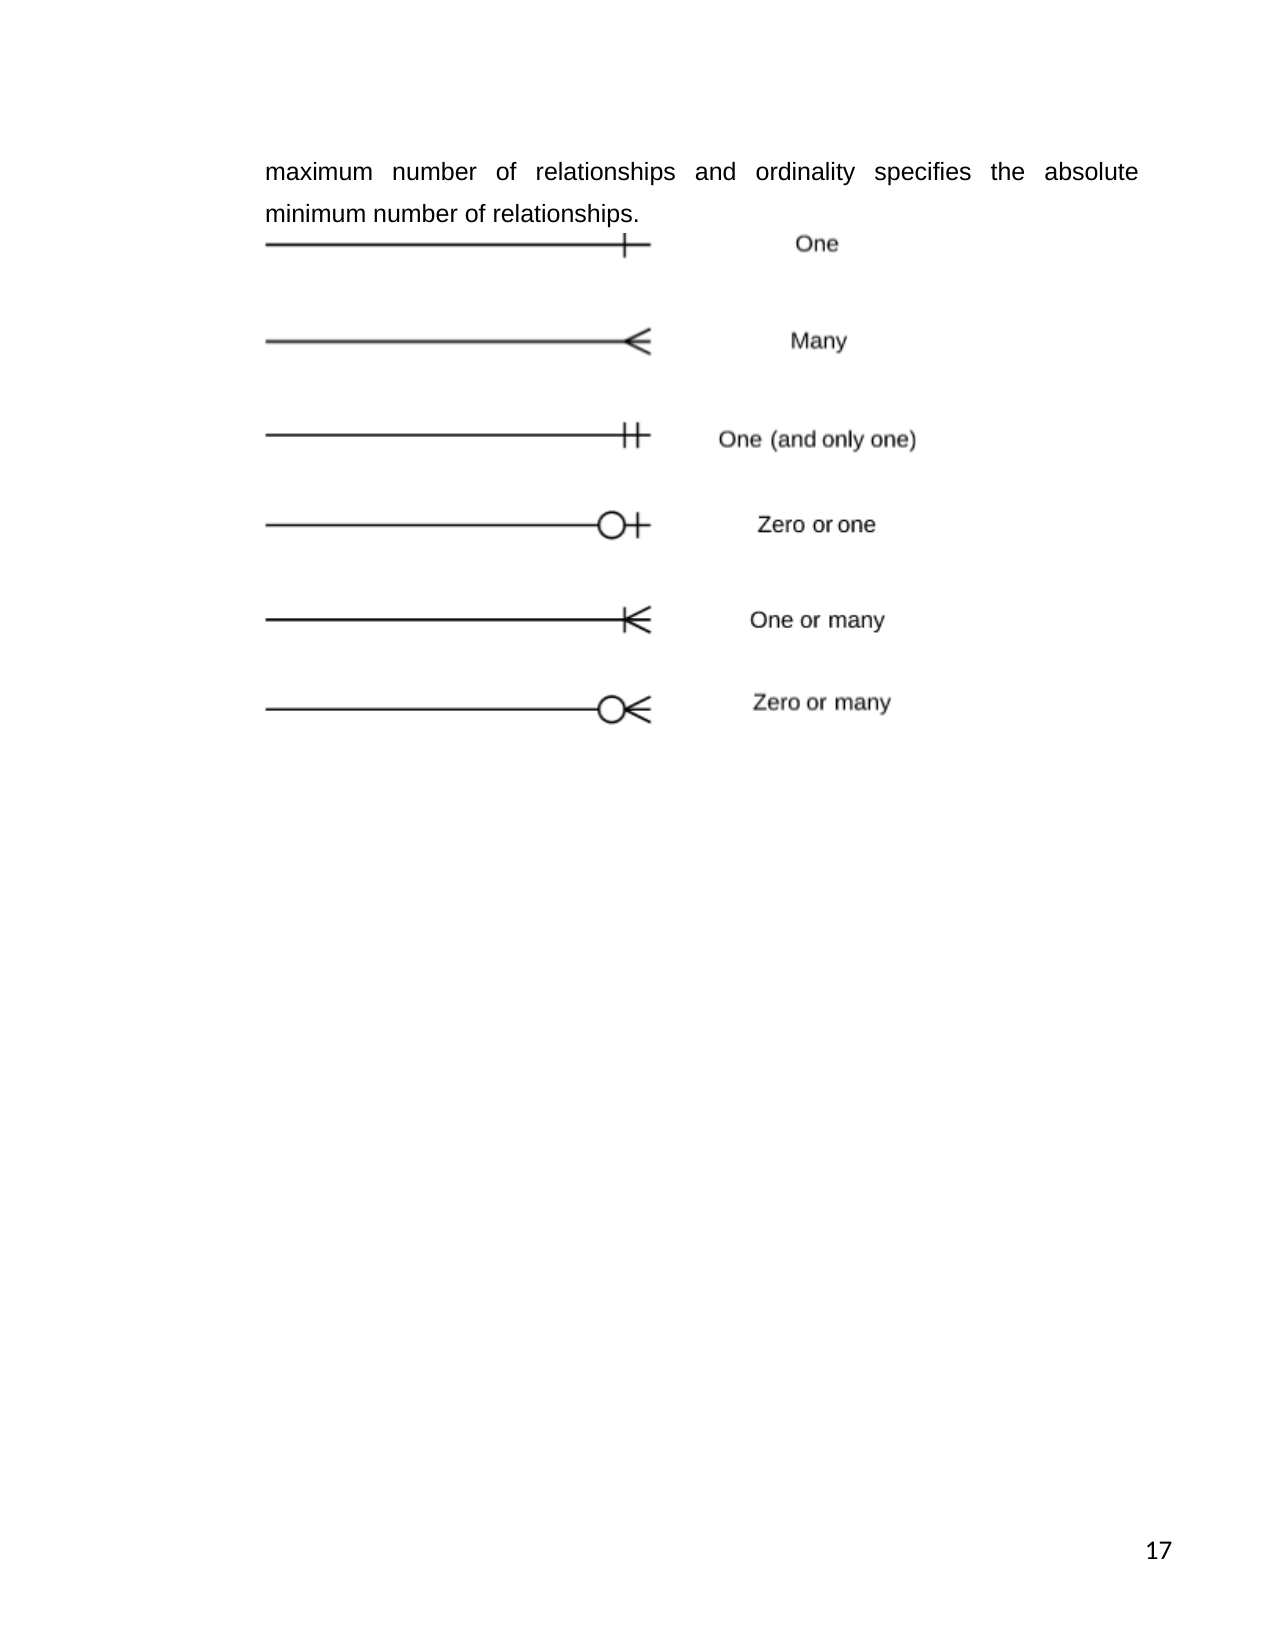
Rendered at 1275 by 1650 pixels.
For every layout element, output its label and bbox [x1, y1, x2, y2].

list [227, 144, 1140, 228]
picture [264, 233, 916, 725]
